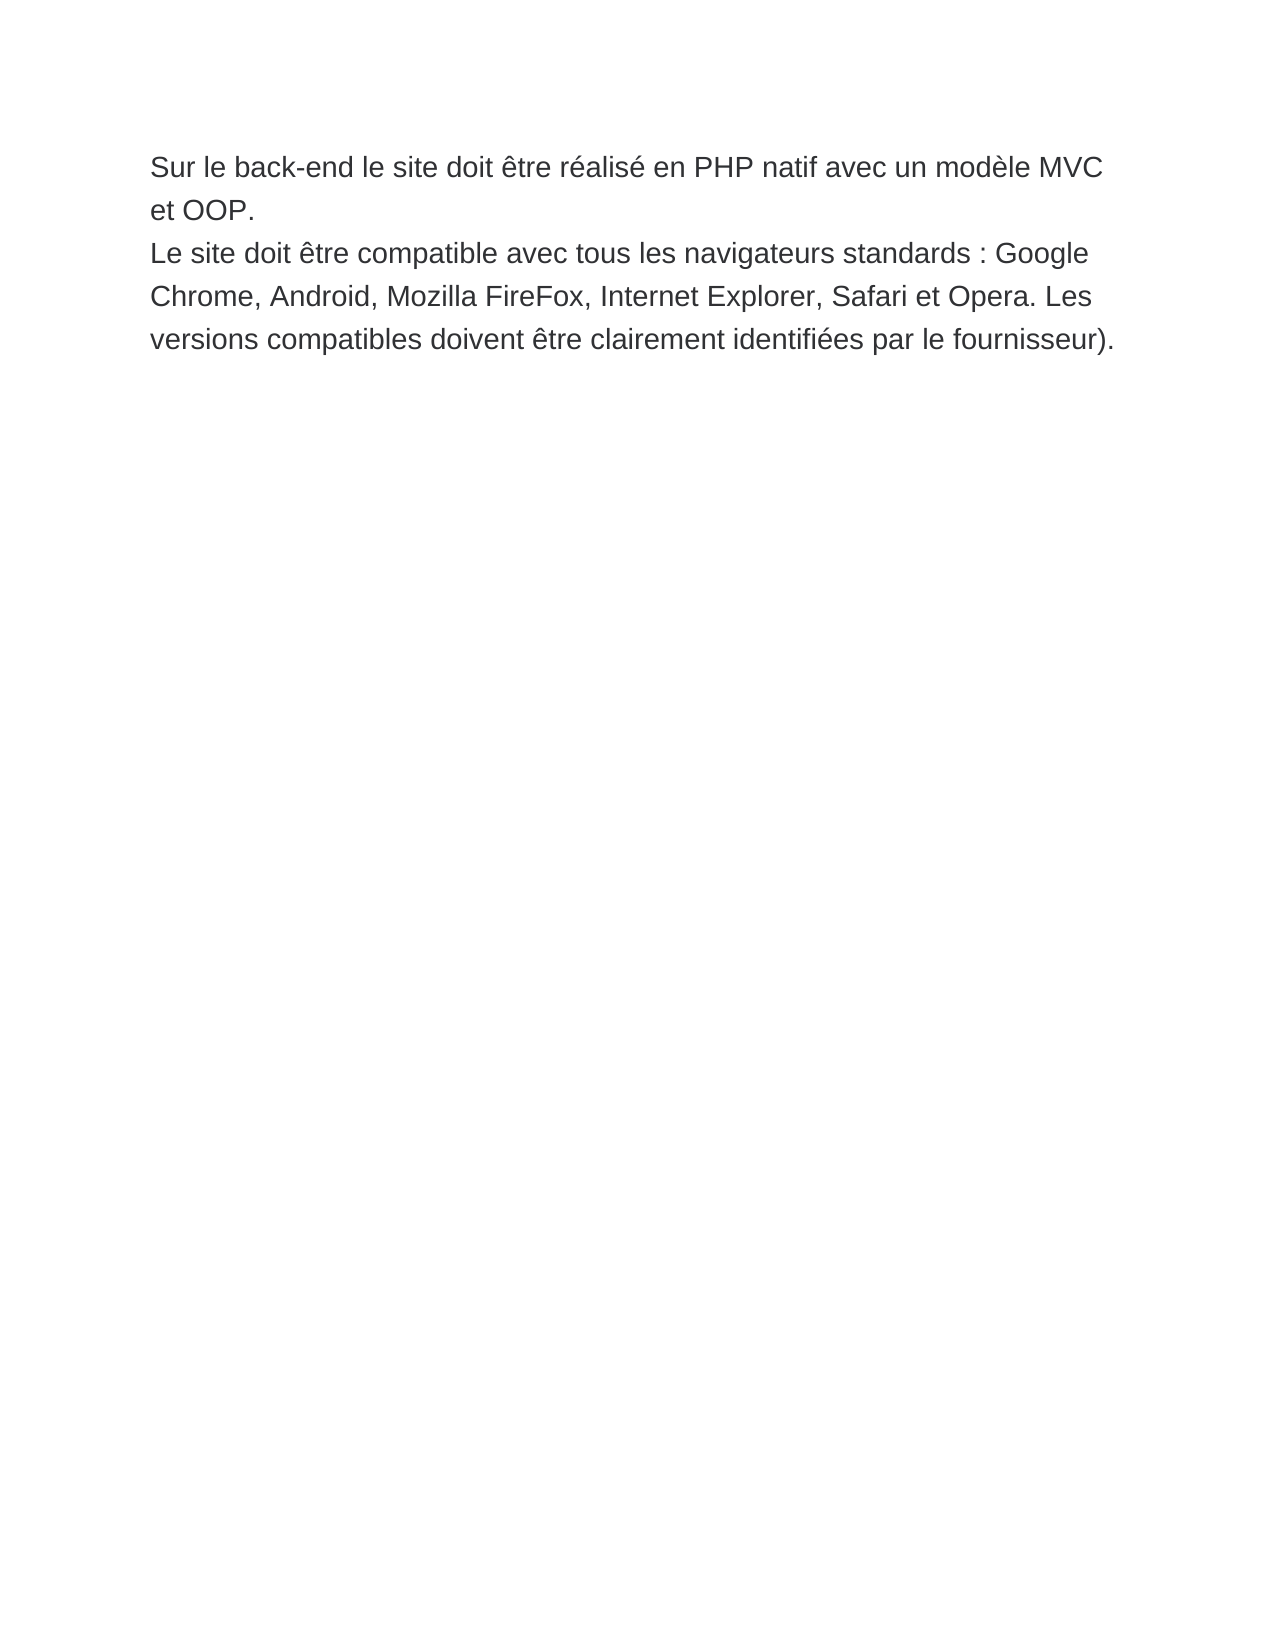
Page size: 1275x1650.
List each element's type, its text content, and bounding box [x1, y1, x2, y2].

text Sur le back-end le site doit être réalisé en PHP natif avec un modèle MVC et OOP. [150, 150, 1125, 226]
text Le site doit être compatible avec tous les navigateurs standards : Google Chrome, Android, Mozilla FireFox, Internet Explorer, Safari et Opera. Les versions compatibles doivent être clairement identifiées par le fournisseur). [150, 236, 1125, 355]
